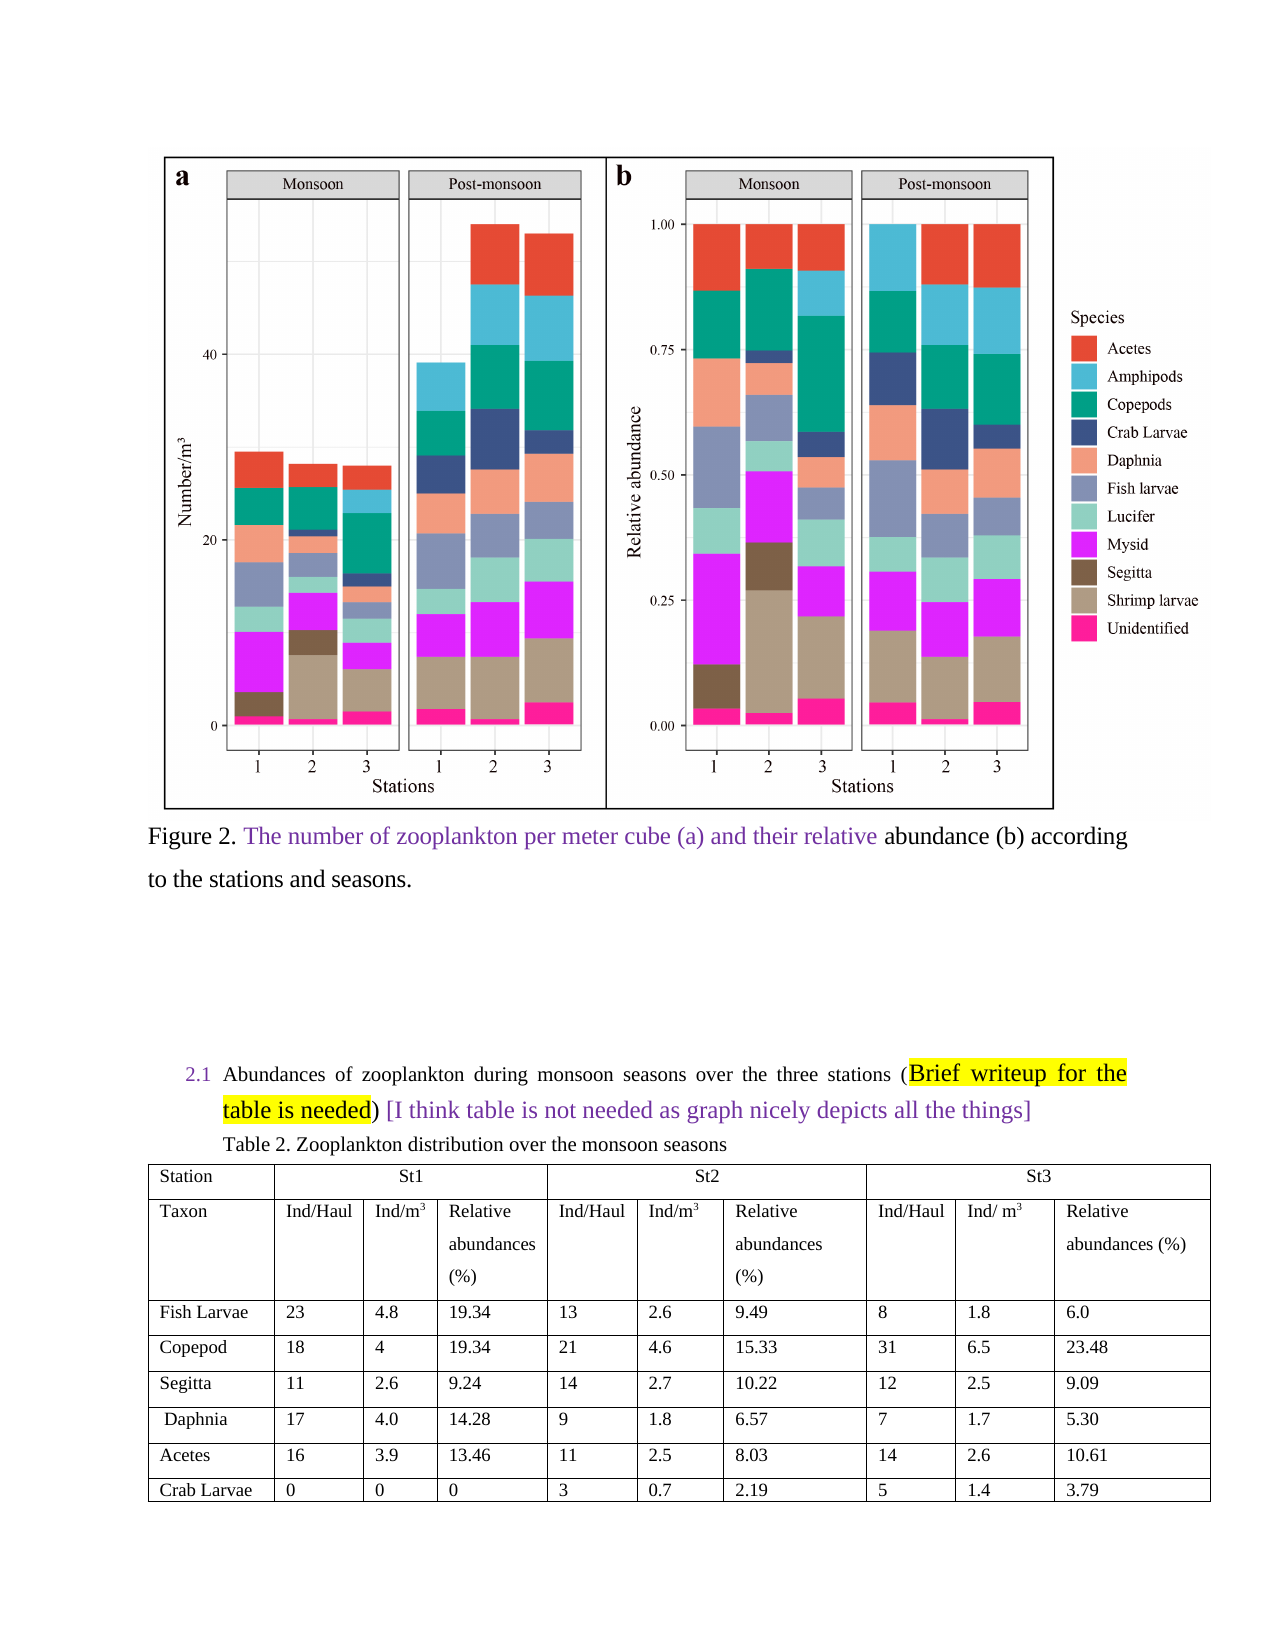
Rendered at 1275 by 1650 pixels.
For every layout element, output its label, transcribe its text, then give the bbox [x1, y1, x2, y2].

table_cell 2.19 [724, 1479, 866, 1501]
table_cell 3.9 [364, 1444, 437, 1478]
table_header St1 [275, 1165, 547, 1199]
table_header St2 [548, 1165, 866, 1199]
table_cell 14 [548, 1372, 637, 1407]
table_cell Copepod [149, 1336, 274, 1371]
table_cell 10.22 [724, 1372, 866, 1407]
table_cell 8.03 [724, 1444, 866, 1478]
table_cell Ind/m3 [364, 1200, 437, 1299]
table_cell 14 [867, 1444, 955, 1478]
table_cell 4.8 [364, 1301, 437, 1335]
table_cell 0 [275, 1479, 363, 1501]
table_cell Daphnia [149, 1408, 274, 1442]
table_cell 2.5 [956, 1372, 1054, 1407]
table_cell 18 [275, 1336, 363, 1371]
table_header St3 [867, 1165, 1210, 1199]
table_cell 6.5 [956, 1336, 1054, 1371]
table_cell 9.49 [724, 1301, 866, 1335]
table_cell Ind/ m3 [956, 1200, 1054, 1299]
table_cell 6.57 [724, 1408, 866, 1442]
table_cell Fish Larvae [149, 1301, 274, 1335]
table_cell 9.09 [1055, 1372, 1210, 1407]
table_cell 19.34 [438, 1336, 547, 1371]
table_header Station [149, 1165, 274, 1199]
table_cell Ind/Haul [867, 1200, 955, 1299]
table_cell 5.30 [1055, 1408, 1210, 1442]
table_cell 0 [364, 1479, 437, 1501]
table_cell 17 [275, 1408, 363, 1442]
table_cell 1.7 [956, 1408, 1054, 1442]
table_cell 2.6 [638, 1301, 723, 1335]
table_cell 4 [364, 1336, 437, 1371]
table_cell 23.48 [1055, 1336, 1210, 1371]
text Figure 2. The number of zooplankton per meter cube (a) and their relative abundance (b) according to the stations and seasons. [148, 821, 1127, 893]
table_cell 9 [548, 1408, 637, 1442]
table_cell 12 [867, 1372, 955, 1407]
table_cell 2.5 [638, 1444, 723, 1478]
picture [147, 147, 1212, 821]
table_cell 14.28 [438, 1408, 547, 1442]
table_cell 0.7 [638, 1479, 723, 1501]
table_cell Crab Larvae [149, 1479, 274, 1501]
table_cell 21 [548, 1336, 637, 1371]
table_cell Taxon [149, 1200, 274, 1299]
table_cell Relative abundances (%) [438, 1200, 547, 1299]
table_cell Relative abundances (%) [724, 1200, 866, 1299]
table_cell 13.46 [438, 1444, 547, 1478]
table_cell Ind/Haul [275, 1200, 363, 1299]
table_cell Ind/Haul [548, 1200, 637, 1299]
table_cell 10.61 [1055, 1444, 1210, 1478]
table_cell 3.79 [1055, 1479, 1210, 1501]
table_cell 4.6 [638, 1336, 723, 1371]
table_cell 7 [867, 1408, 955, 1442]
table_cell 0 [438, 1479, 547, 1501]
table_cell Acetes [149, 1444, 274, 1478]
list Table 2. Zooplankton distribution over the monsoon seasons [223, 1132, 1127, 1156]
table_cell 1.4 [956, 1479, 1054, 1501]
table_cell 9.24 [438, 1372, 547, 1407]
table_cell 31 [867, 1336, 955, 1371]
table_cell Relative abundances (%) [1055, 1200, 1210, 1299]
list Abundances of zooplankton during monsoon seasons over the three stations (Brief writeup for the table is needed) [I think table is not needed as graph nicely depicts all the things] [185, 1058, 1127, 1124]
table_cell 4.0 [364, 1408, 437, 1442]
table_cell 2.6 [364, 1372, 437, 1407]
table_cell 2.6 [956, 1444, 1054, 1478]
table_cell 6.0 [1055, 1301, 1210, 1335]
table_cell 3 [548, 1479, 637, 1501]
table_cell Ind/m3 [638, 1200, 723, 1299]
table_cell 23 [275, 1301, 363, 1335]
table_cell Segitta [149, 1372, 274, 1407]
table_cell 1.8 [956, 1301, 1054, 1335]
table_cell 8 [867, 1301, 955, 1335]
table_cell 11 [548, 1444, 637, 1478]
table_cell 1.8 [638, 1408, 723, 1442]
table_cell 19.34 [438, 1301, 547, 1335]
table_cell 5 [867, 1479, 955, 1501]
table_cell 13 [548, 1301, 637, 1335]
table_cell 2.7 [638, 1372, 723, 1407]
table_cell 16 [275, 1444, 363, 1478]
table_cell 15.33 [724, 1336, 866, 1371]
table_cell 11 [275, 1372, 363, 1407]
